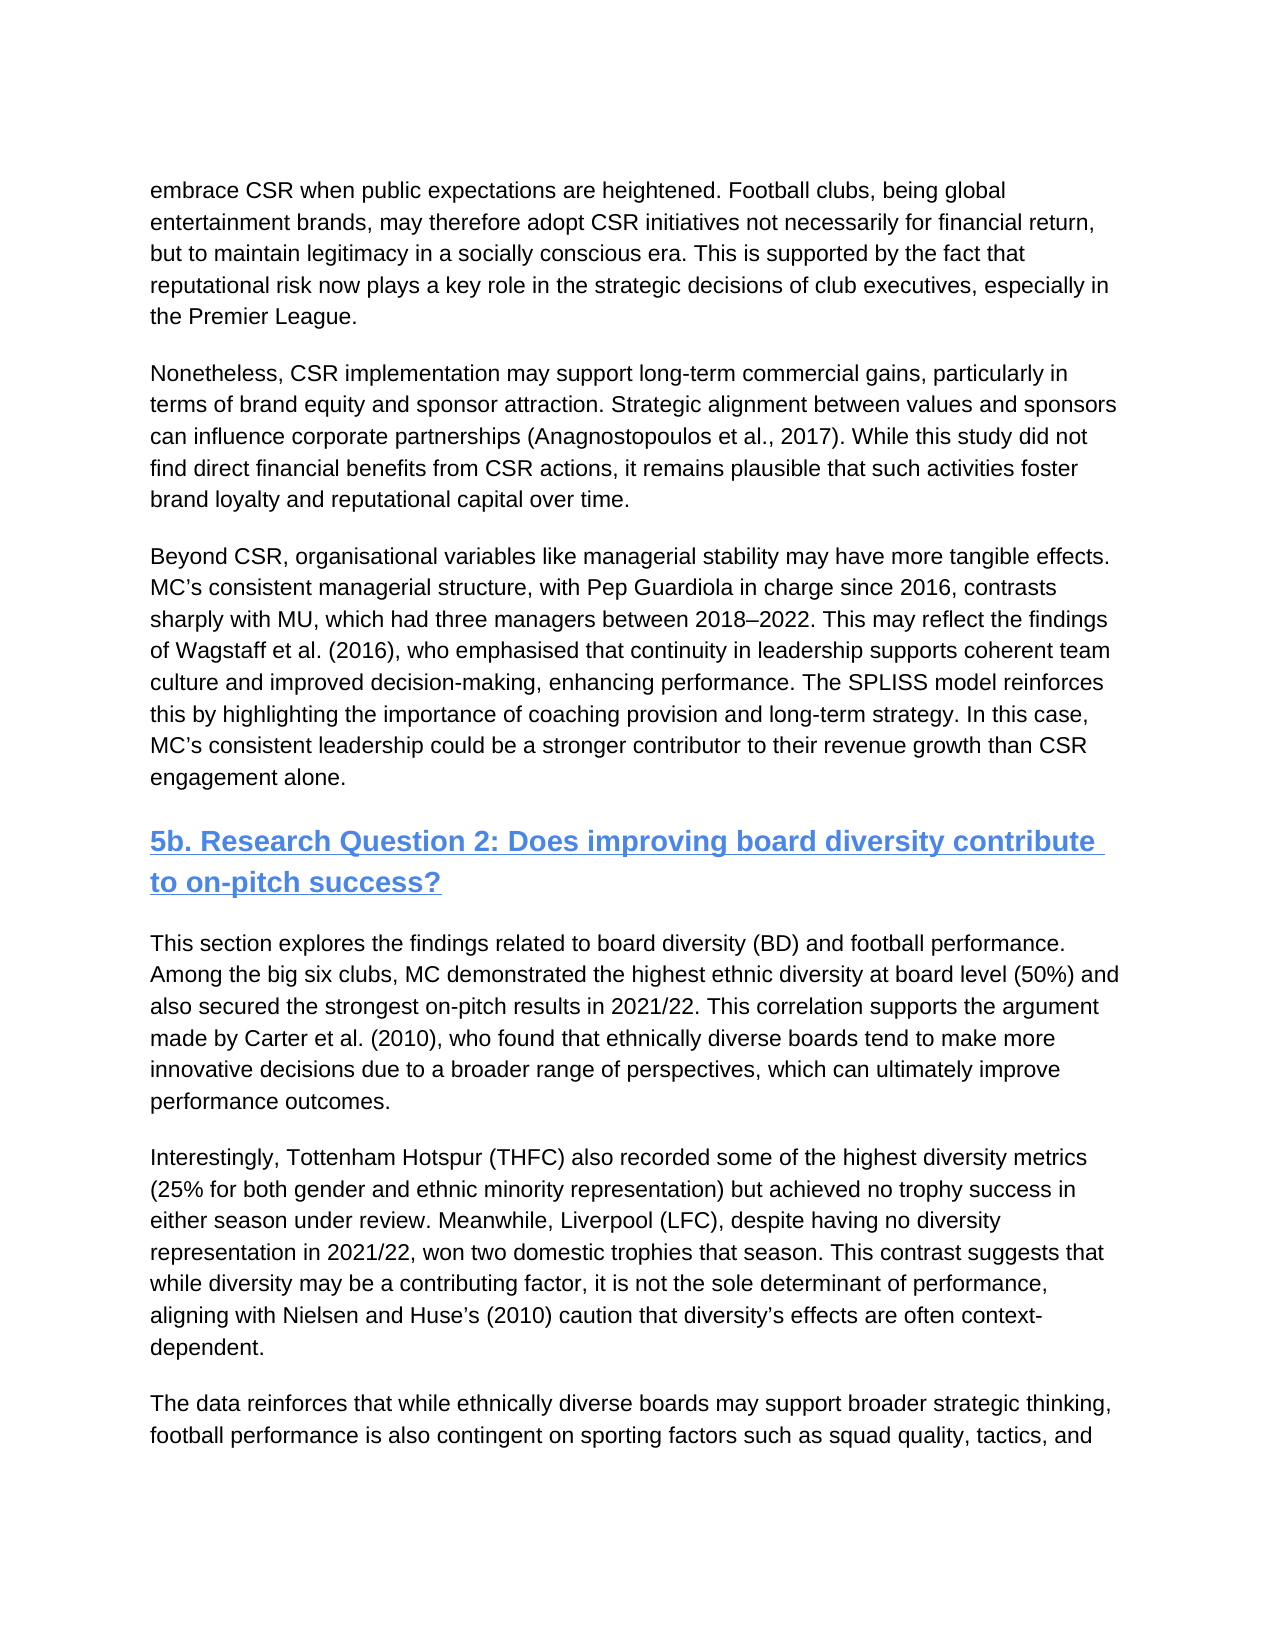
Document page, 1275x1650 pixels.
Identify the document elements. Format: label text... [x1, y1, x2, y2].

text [150, 1390, 1125, 1448]
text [150, 177, 1125, 330]
subtitle 5b. Research Question 2: Does improving board diversity contribute to on-pitch success? [150, 824, 1125, 898]
text Beyond CSR, organisational variables like managerial stability may have more tangible effects. MC’s consistent managerial structure, with Pep Guardiola in charge since 2016, contrasts sharply with MU, which had three managers between 2018–2022. This may reflect the findings of Wagstaff et al. (2016), who emphasised that continuity in leadership supports coherent team culture and improved decision-making, enhancing performance. The SPLISS model reinforces this by highlighting the importance of coaching provision and long-term strategy. In this case, MC’s consistent leadership could be a stronger contributor to their revenue growth than CSR engagement alone. [150, 543, 1125, 790]
text Nonetheless, CSR implementation may support long-term commercial gains, particularly in terms of brand equity and sponsor attraction. Strategic alignment between values and sponsors can influence corporate partnerships (Anagnostopoulos et al., 2017). While this study did not find direct financial benefits from CSR actions, it remains plausible that such activities foster brand loyalty and reputational capital over time. [150, 360, 1125, 512]
text Interestingly, Tottenham Hotspur (THFC) also recorded some of the highest diversity metrics (25% for both gender and ethnic minority representation) but achieved no trophy success in either season under review. Meanwhile, Liverpool (LFC), despite having no diversity representation in 2021/22, won two domestic trophies that season. This contrast suggests that while diversity may be a contributing factor, it is not the sole determinant of performance, aligning with Nielsen and Huse’s (2010) caution that diversity’s effects are often context-dependent. [150, 1144, 1125, 1360]
text This section explores the findings related to board diversity (BD) and football performance. Among the big six clubs, MC demonstrated the highest ethnic diversity at board level (50%) and also secured the strongest on-pitch results in 2021/22. This correlation supports the argument made by Carter et al. (2010), who found that ethnically diverse boards tend to make more innovative decisions due to a broader range of perspectives, which can ultimately improve performance outcomes. [150, 930, 1125, 1114]
